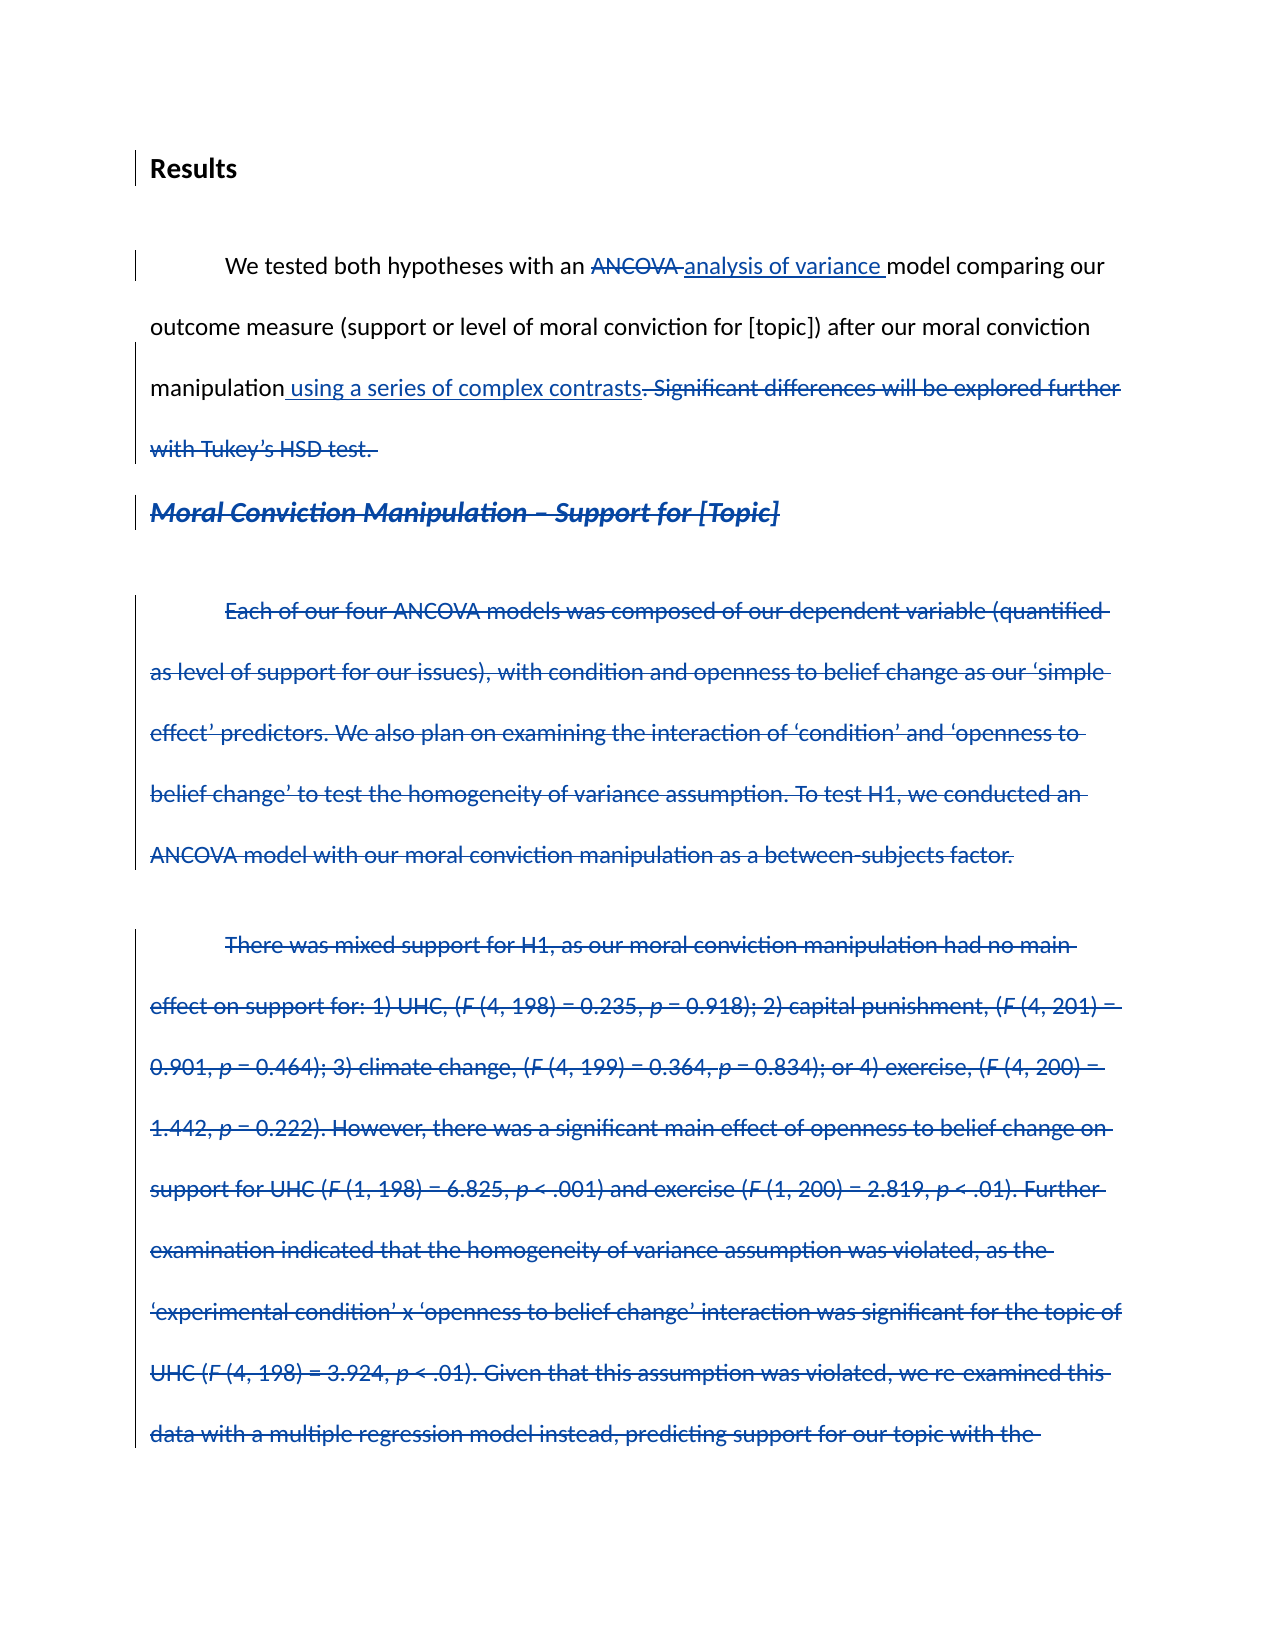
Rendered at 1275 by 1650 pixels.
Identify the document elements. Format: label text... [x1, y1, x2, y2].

text We tested both hypotheses with an model comparing our outcome measure (support or level of moral conviction for [topic]) after our moral conviction manipulation [150, 250, 1125, 464]
text Results [150, 150, 1125, 186]
